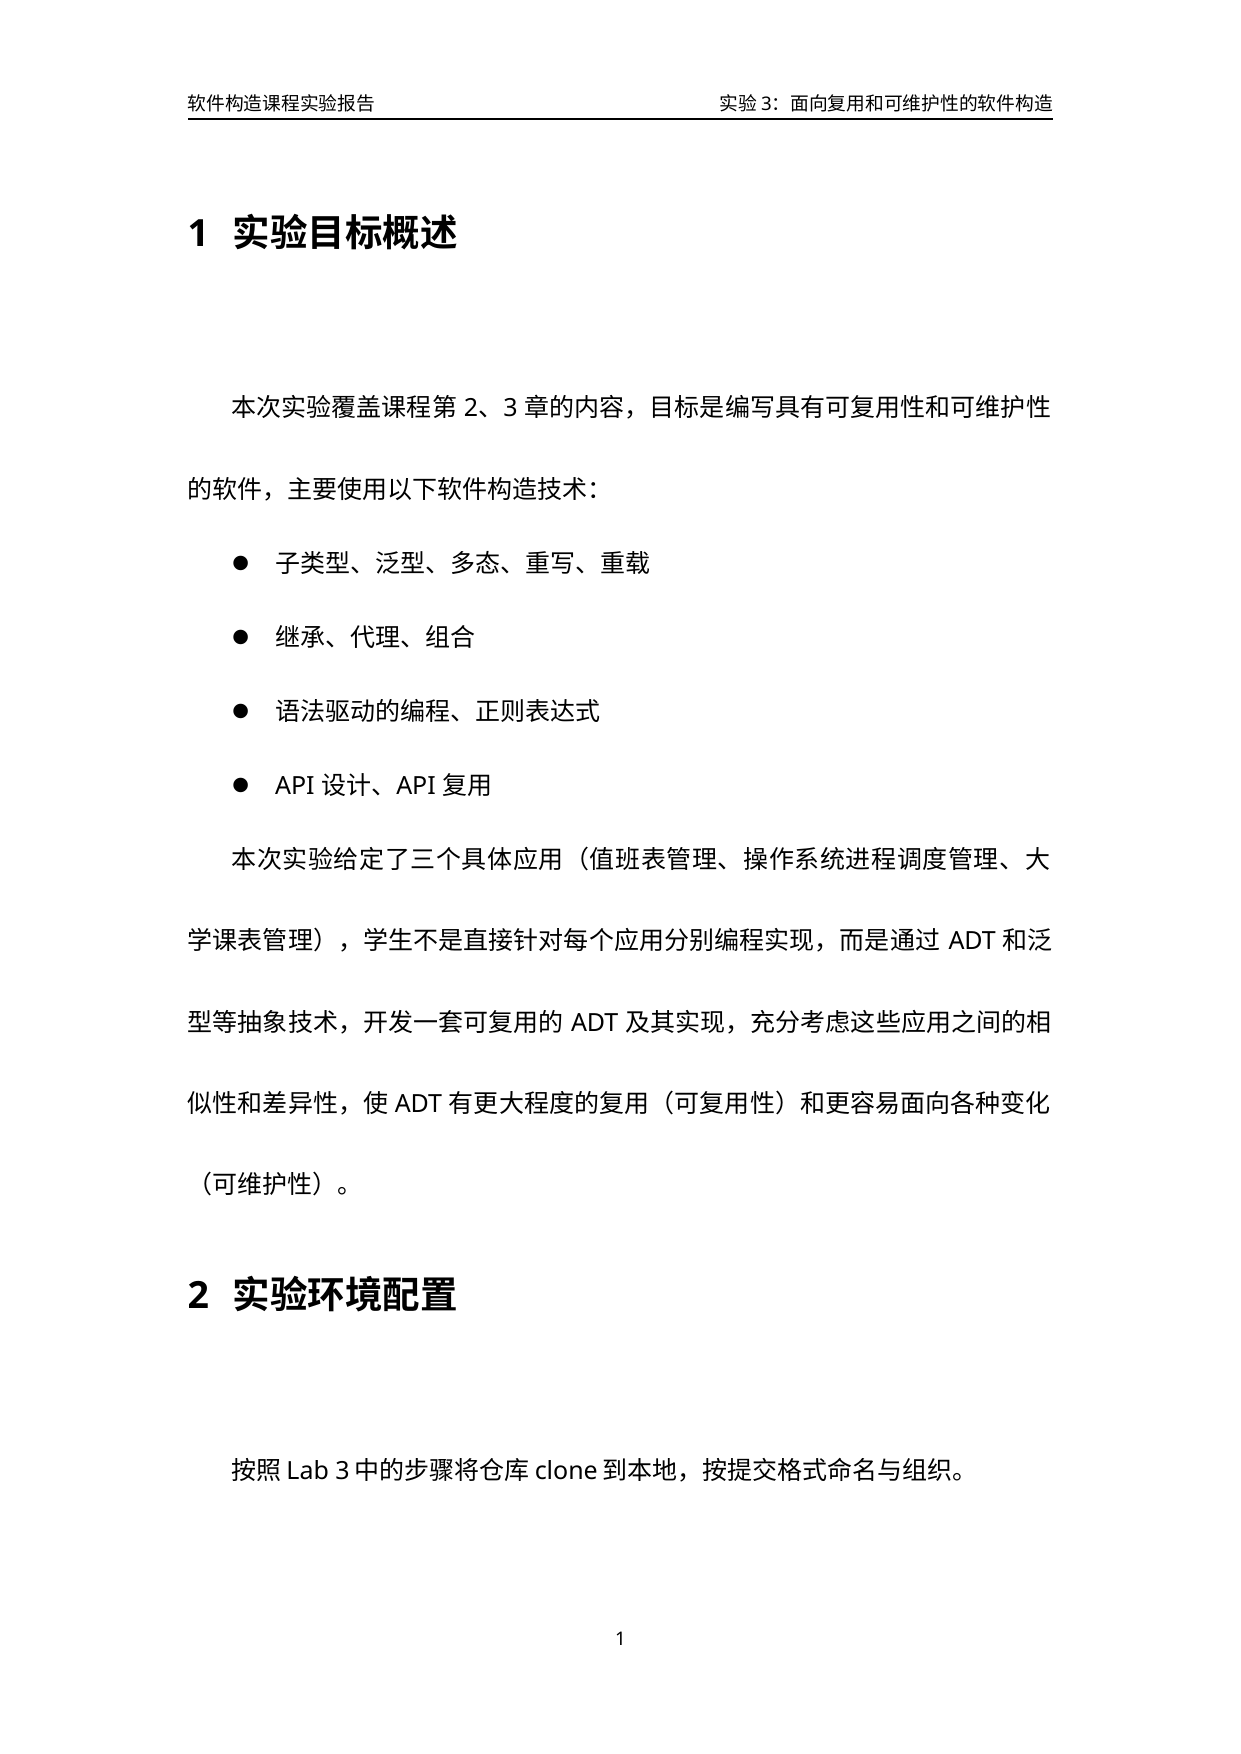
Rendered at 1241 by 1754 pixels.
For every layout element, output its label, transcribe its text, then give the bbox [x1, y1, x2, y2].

list API 设计、API 复用 [231, 751, 1053, 816]
text 本次实验给定了三个具体应用（值班表管理、操作系统进程调度管理、大学课表管理），学生不是直接针对每个应用分别编程实现，而是通过 ADT 和泛型等抽象技术，开发一套可复用的 ADT 及其实现，充分考虑这些应用之间的相似性和差异性，使 ADT 有更大程度的复用（可复用性）和更容易面向各种变化（可维护性）。 [187, 825, 1053, 1215]
list 子类型、泛型、多态、重写、重载 [231, 529, 1053, 594]
list 继承、代理、组合 [231, 603, 1053, 668]
list 语法驱动的编程、正则表达式 [231, 677, 1053, 742]
subtitle 实验目标概述 [187, 197, 1053, 262]
subtitle 实验环境配置 [187, 1259, 1053, 1324]
text 按照Lab 3中的步骤将仓库clone到本地，按提交格式命名与组织。 [187, 1436, 1053, 1501]
text 本次实验覆盖课程第 2、3 章的内容，目标是编写具有可复用性和可维护性的软件，主要使用以下软件构造技术： [187, 373, 1053, 520]
